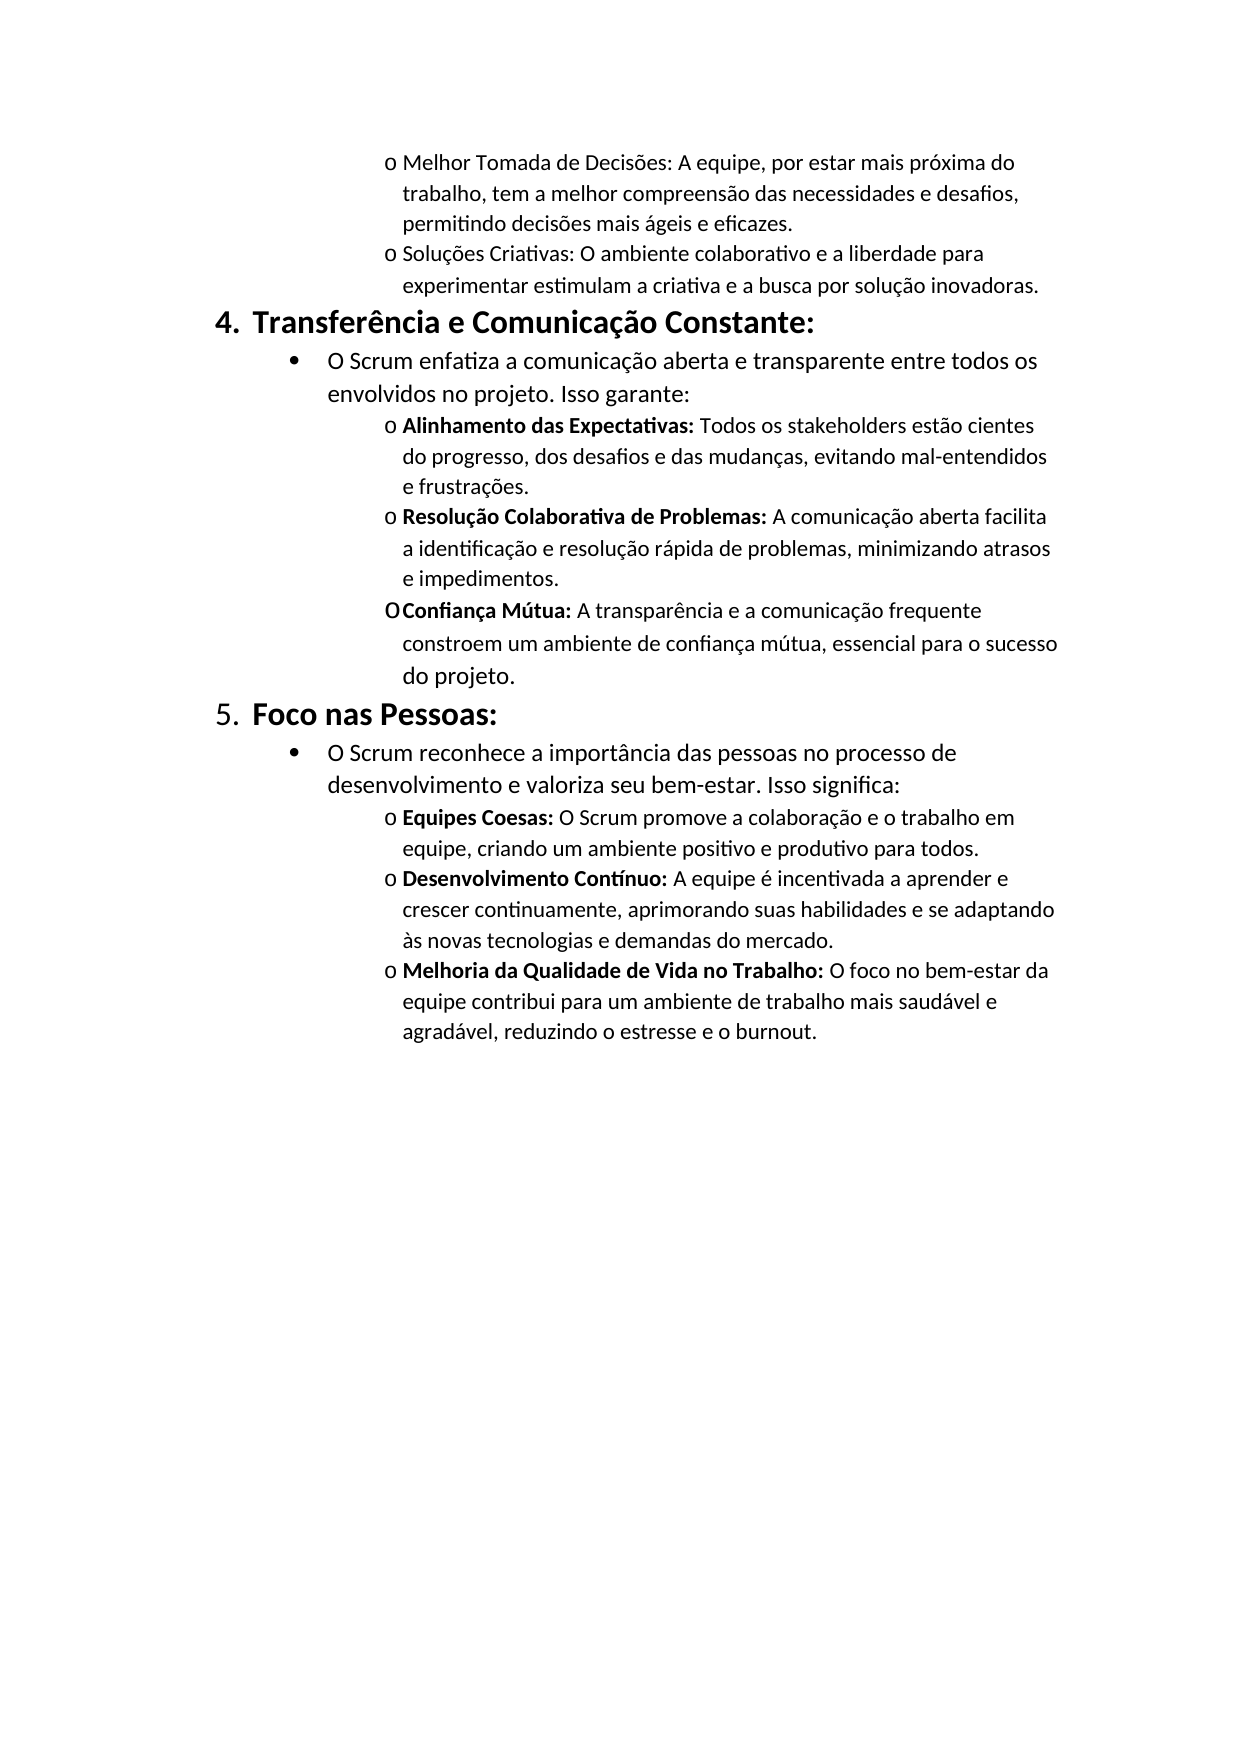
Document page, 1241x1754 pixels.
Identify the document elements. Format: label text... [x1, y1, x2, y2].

list O Scrum enfatiza a comunicação aberta e transparente entre todos os envolvidos no projeto. Isso garante: [290, 345, 1063, 408]
list Resolução Colaborativa de Problemas: A comunicação aberta facilita a identificação e resolução rápida de problemas, minimizando atrasos e impedimentos. [383, 502, 1063, 592]
list Confiança Mútua: A transparência e a comunicação frequente constroem um ambiente de confiança mútua, essencial para o sucesso do projeto. [383, 594, 1063, 690]
list Transferência e Comunicação Constante: [215, 301, 1063, 342]
list Melhor Tomada de Decisões: A equipe, por estar mais próxima do trabalho, tem a melhor compreensão das necessidades e desafios, permitindo decisões mais ágeis e eficazes. [383, 148, 1063, 237]
list Soluções Criativas: O ambiente colaborativo e a liberdade para experimentar estimulam a criativa e a busca por solução inovadoras. [383, 239, 1063, 299]
list Melhoria da Qualidade de Vida no Trabalho: O foco no bem-estar da equipe contribui para um ambiente de trabalho mais saudável e agradável, reduzindo o estresse e o burnout. [383, 956, 1063, 1046]
list Foco nas Pessoas: [215, 693, 1063, 733]
list O Scrum reconhece a importância das pessoas no processo de desenvolvimento e valoriza seu bem-estar. Isso significa: [290, 737, 1063, 800]
list Equipes Coesas: O Scrum promove a colaboração e o trabalho em equipe, criando um ambiente positivo e produtivo para todos. [383, 803, 1063, 862]
list Alinhamento das Expectativas: Todos os stakeholders estão cientes do progresso, dos desafios e das mudanças, evitando mal-entendidos e frustrações. [383, 411, 1063, 500]
list Desenvolvimento Contínuo: A equipe é incentivada a aprender e crescer continuamente, aprimorando suas habilidades e se adaptando às novas tecnologias e demandas do mercado. [383, 864, 1063, 954]
